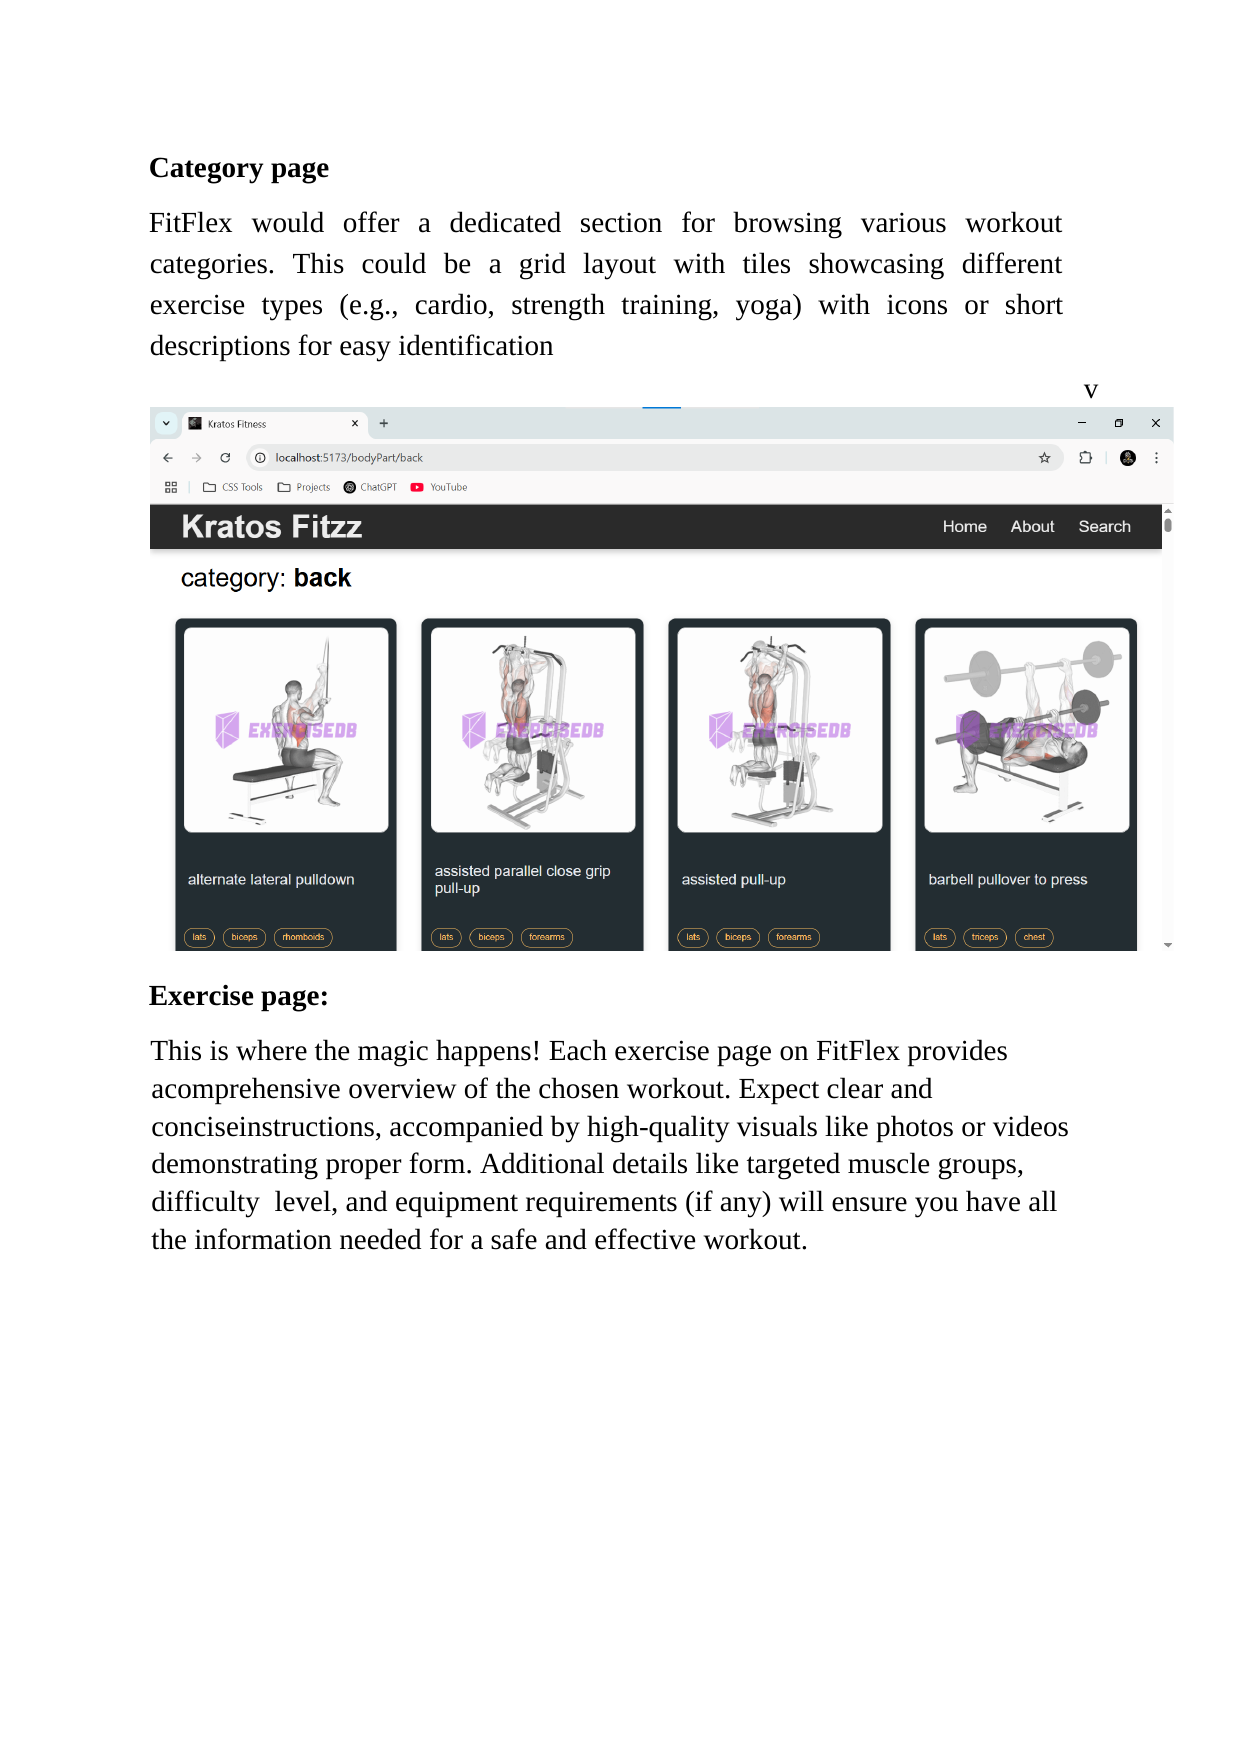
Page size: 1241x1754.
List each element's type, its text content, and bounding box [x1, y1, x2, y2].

text Exercise page: [148, 978, 1083, 1012]
text v [150, 371, 1098, 407]
text FitFlex would offer a dedicated section for browsing various workout categories. This could be a grid layout with tiles showcasing different exercise types (e.g., cardio, strength training, yoga) with icons or short descriptions for easy identification [148, 205, 1064, 361]
text This is where the magic happens! Each exercise page on FitFlex provides acomprehensive overview of the chosen workout. Expect clear and conciseinstructions, accompanied by high-quality visuals like photos or videos demonstrating proper form. Additional details like targeted muscle groups, difficulty level, and equipment requirements (if any) will ensure you have all the information needed for a safe and effective workout. [150, 1033, 1092, 1256]
text Category page [148, 150, 1083, 183]
picture [150, 407, 1174, 951]
